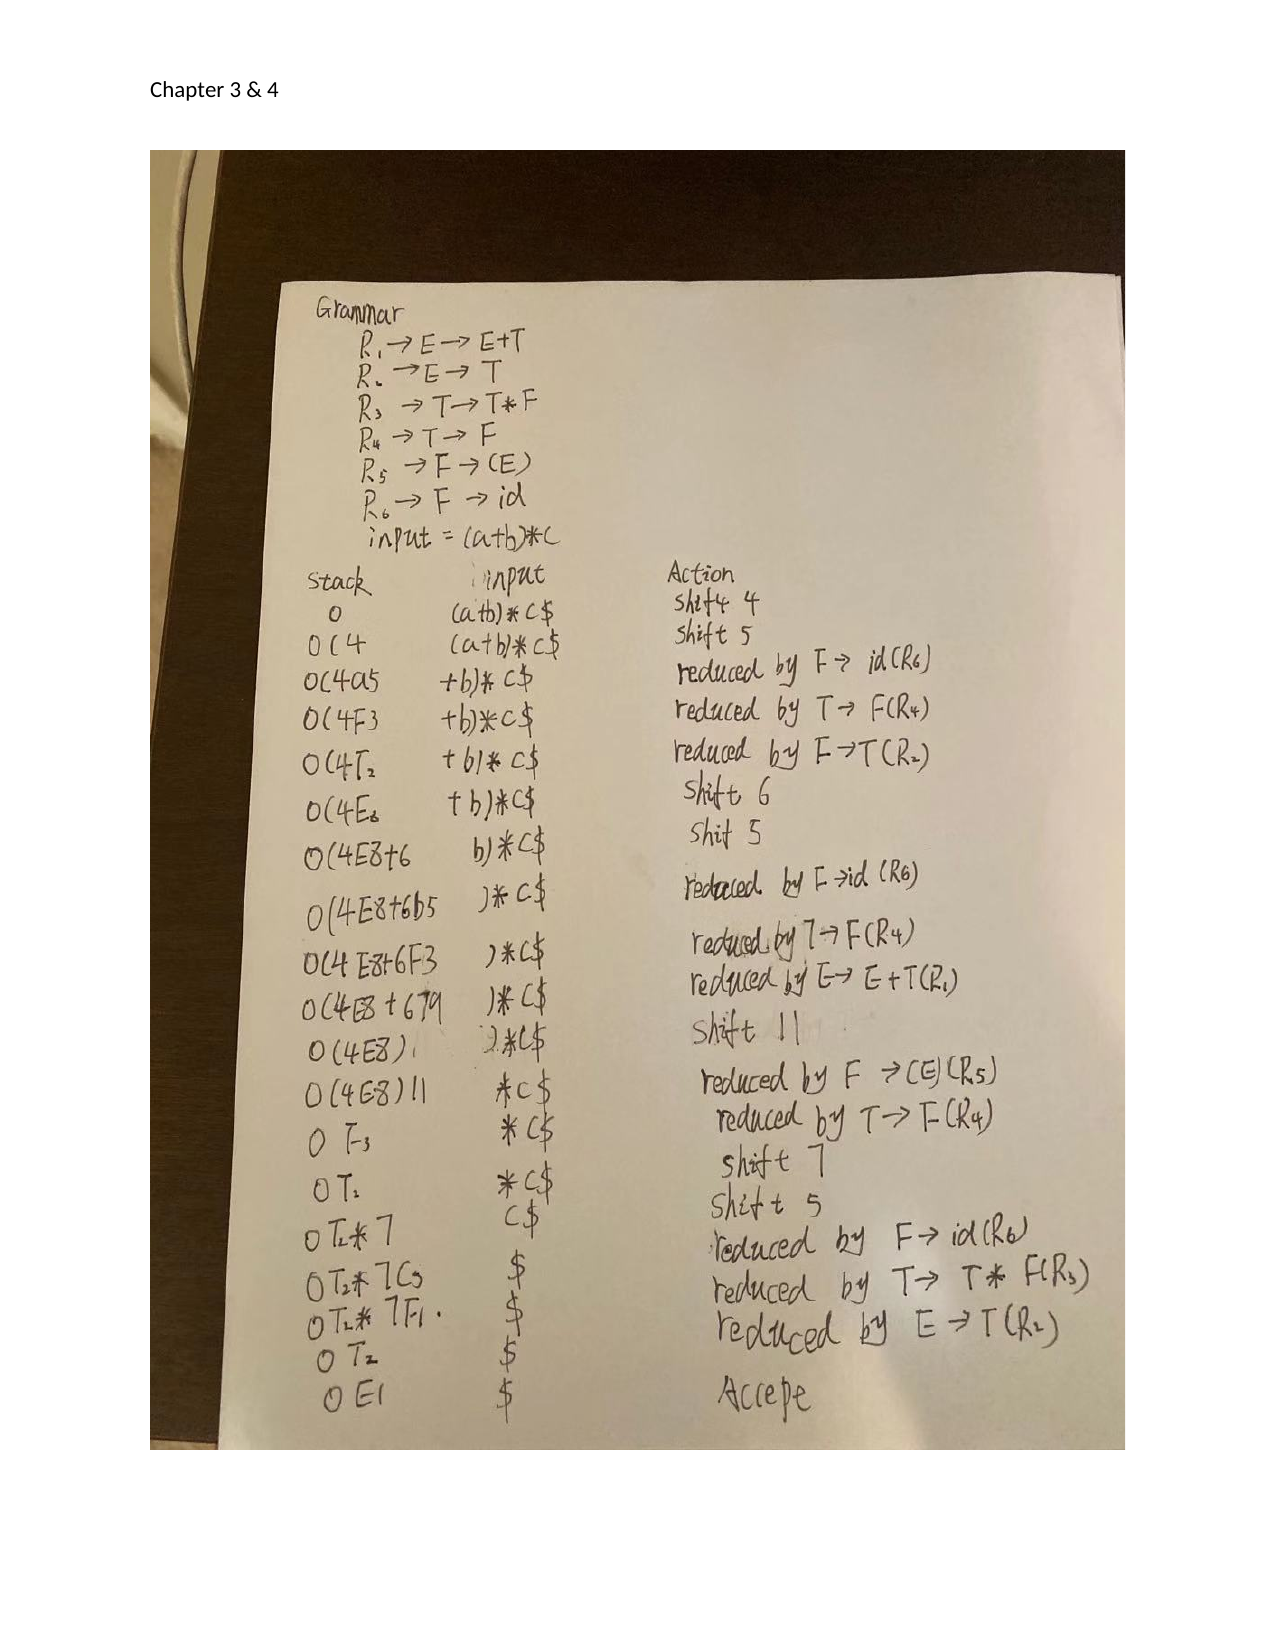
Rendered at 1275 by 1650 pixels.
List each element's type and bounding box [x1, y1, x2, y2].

picture [150, 150, 1125, 1450]
